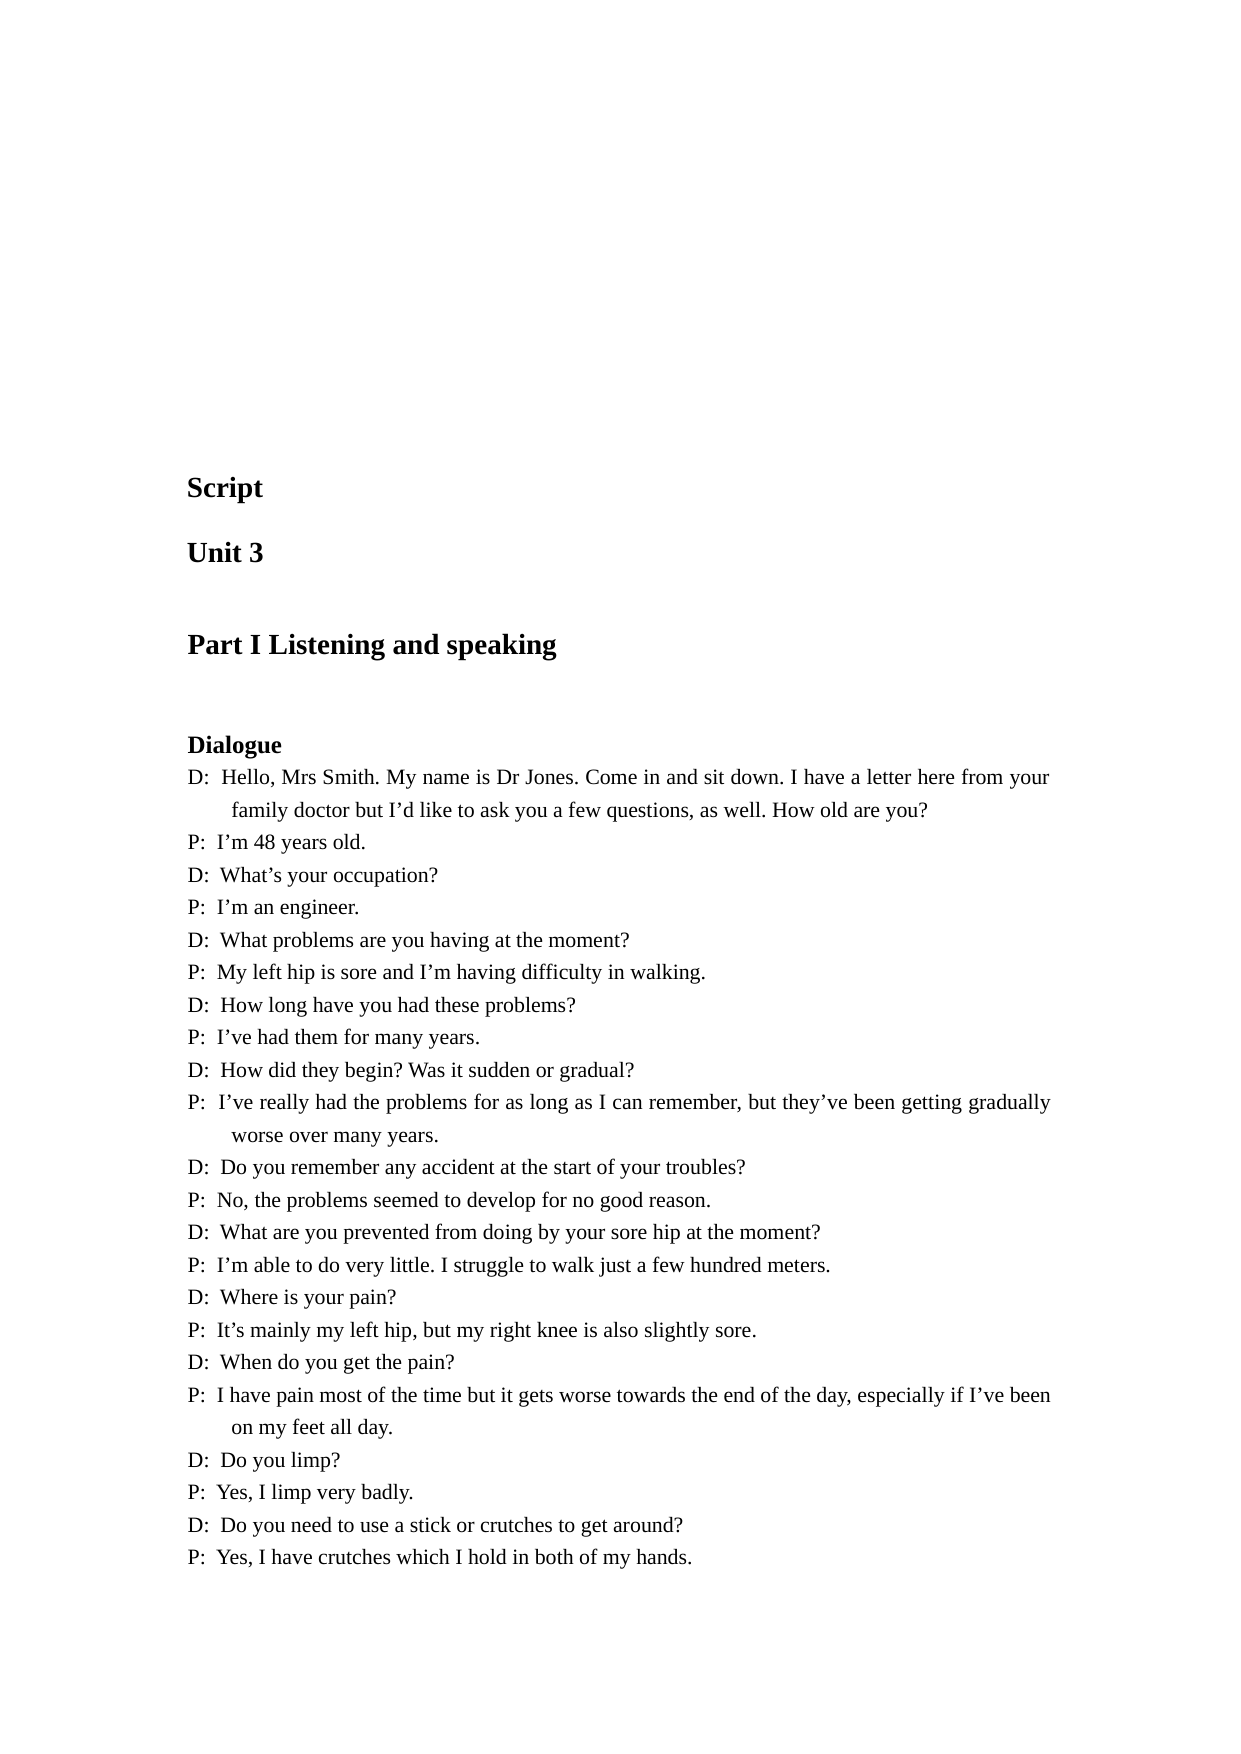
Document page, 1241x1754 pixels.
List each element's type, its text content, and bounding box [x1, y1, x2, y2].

text P: Yes, I limp very badly. [187, 1476, 1053, 1508]
text D: Do you remember any accident at the start of your troubles? [187, 1151, 1053, 1183]
text D: Do you need to use a stick or crutches to get around? [187, 1508, 1053, 1541]
text P: My left hip is sore and I’m having difficulty in walking. [187, 956, 1053, 988]
text D: Hello, Mrs Smith. My name is Dr Jones. Come in and sit down. I have a letter here from your family doctor but I’d like to ask you a few questions, as well. How old are you? [187, 761, 1053, 826]
text P: It’s mainly my left hip, but my right knee is also slightly sore. [187, 1313, 1053, 1346]
text P: I’ve really had the problems for as long as I can remember, but they’ve been getting gradually worse over many years. [187, 1086, 1053, 1151]
text P: Yes, I have crutches which I hold in both of my hands. [187, 1541, 1053, 1573]
text D: How did they begin? Was it sudden or gradual? [187, 1053, 1053, 1086]
text D: Where is your pain? [187, 1281, 1053, 1313]
text P: I’ve had them for many years. [187, 1021, 1053, 1053]
text P: I’m able to do very little. I struggle to walk just a few hundred meters. [187, 1248, 1053, 1281]
text Dialogue [187, 728, 1053, 761]
text P: I have pain most of the time but it gets worse towards the end of the day, especially if I’ve been on my feet all day. [187, 1378, 1053, 1443]
text P: I’m an engineer. [187, 891, 1053, 923]
text D: What’s your occupation? [187, 858, 1053, 891]
text P: I’m 48 years old. [187, 826, 1053, 858]
text D: What are you prevented from doing by your sore hip at the moment? [187, 1216, 1053, 1248]
subtitle Part I Listening and speaking [187, 612, 1053, 677]
text P: No, the problems seemed to develop for no good reason. [187, 1183, 1053, 1216]
text D: When do you get the pain? [187, 1346, 1053, 1378]
text D: What problems are you having at the moment? [187, 923, 1053, 956]
text D: Do you limp? [187, 1443, 1053, 1476]
text Unit 3 [114, 519, 1053, 584]
text Script [114, 454, 1053, 519]
text D: How long have you had these problems? [187, 988, 1053, 1021]
